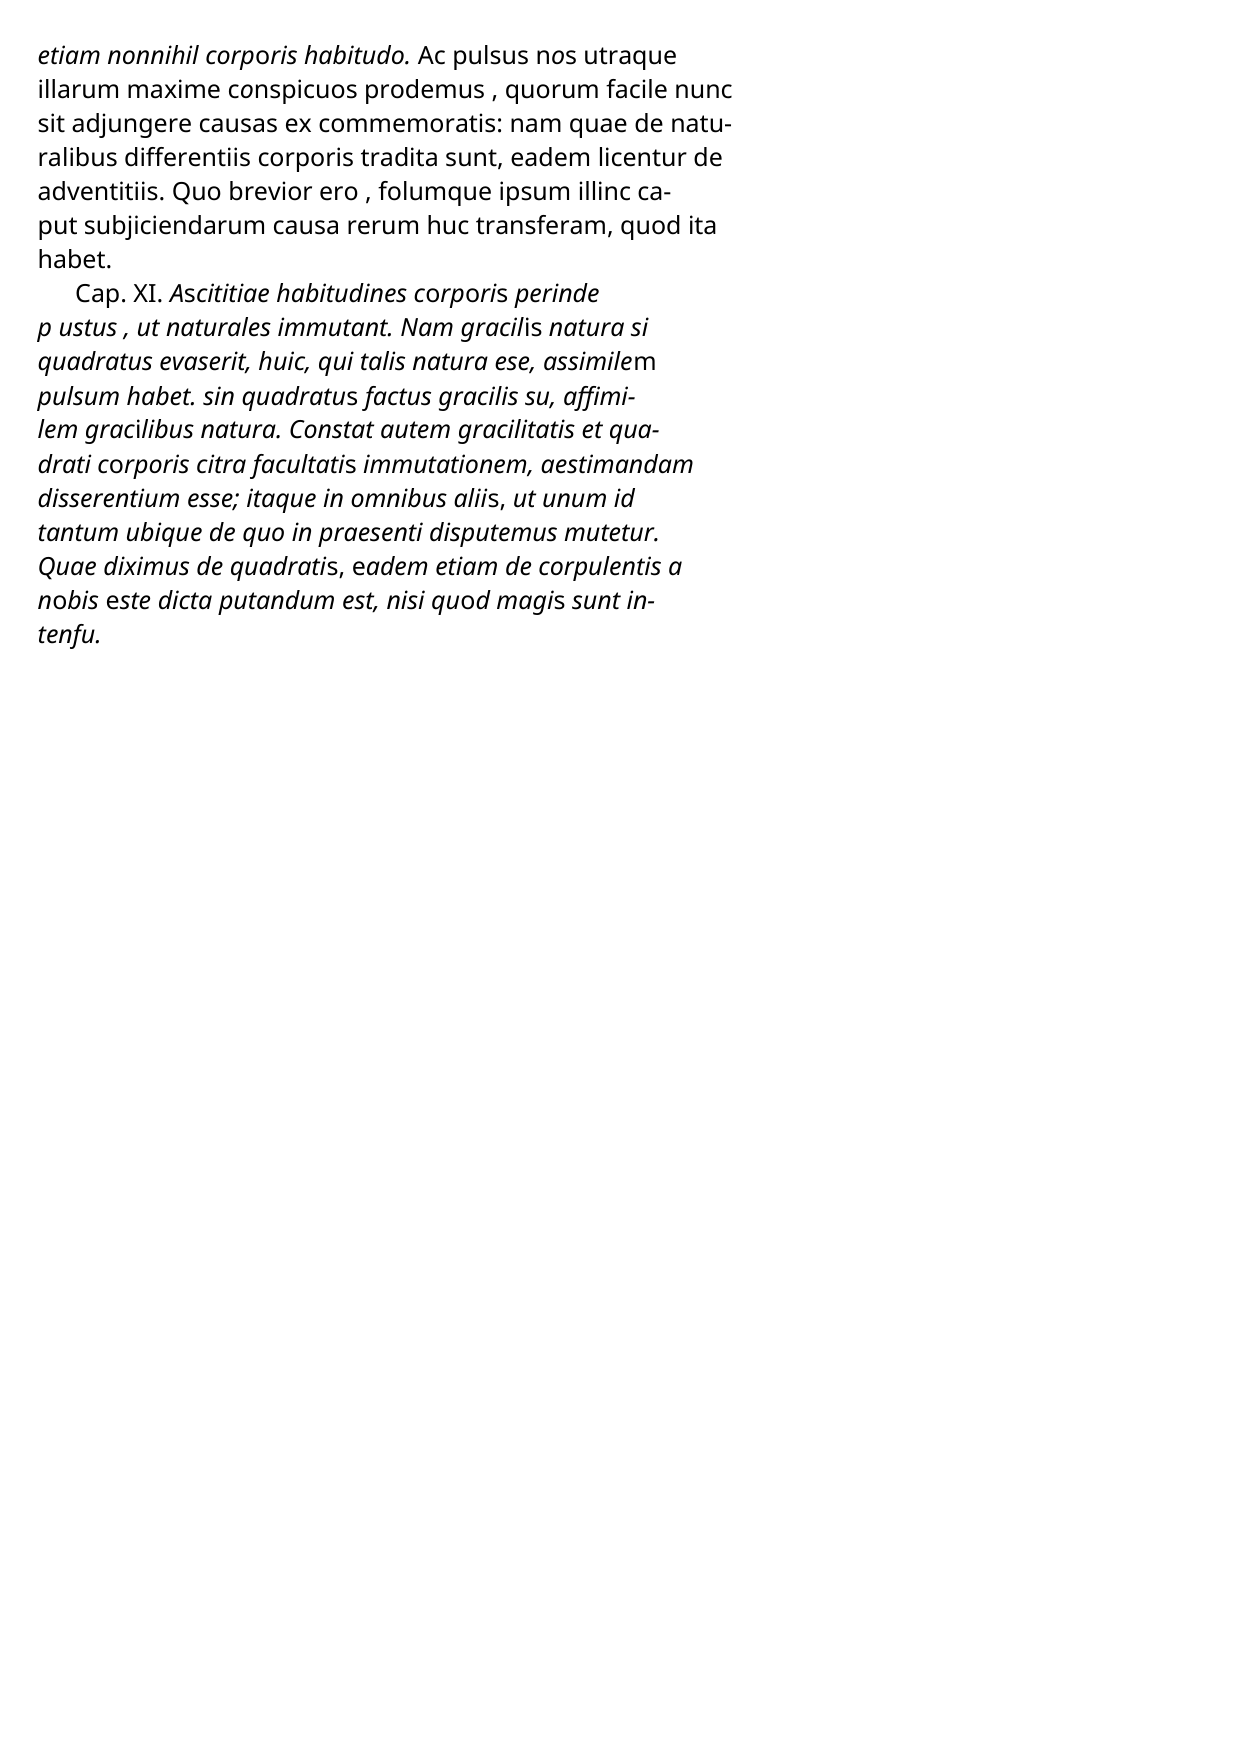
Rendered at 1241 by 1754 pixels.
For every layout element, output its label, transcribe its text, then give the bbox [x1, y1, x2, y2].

text etiam nonnihil corporis habitudo. Ac pulsus nos utraque illarum maxime conspicuos prodemus , quorum facile nunc sit adjungere causas ex commemoratis: nam quae de natu- ralibus differentiis corporis tradita sunt, eadem licentur de adventitiis. Quo brevior ero , folumque ipsum illinc ca- put subjiciendarum causa rerum huc transferam, quod ita habet. [37, 37, 1203, 276]
text Cap. XI. Ascititiae habitudines corporis perinde p ustus , ut naturales immutant. Nam gracilis natura si quadratus evaserit, huic, qui talis natura ese, assimilem pulsum habet. sin quadratus factus gracilis su, affimi- lem gracilibus natura. Constat autem gracilitatis et qua- drati corporis citra facultatis immutationem, aestimandam disserentium esse; itaque in omnibus aliis, ut unum id tantum ubique de quo in praesenti disputemus mutetur. Quae diximus de quadratis, eadem etiam de corpulentis a nobis este dicta putandum est, nisi quod magis sunt in- tenfu. [37, 276, 1203, 651]
